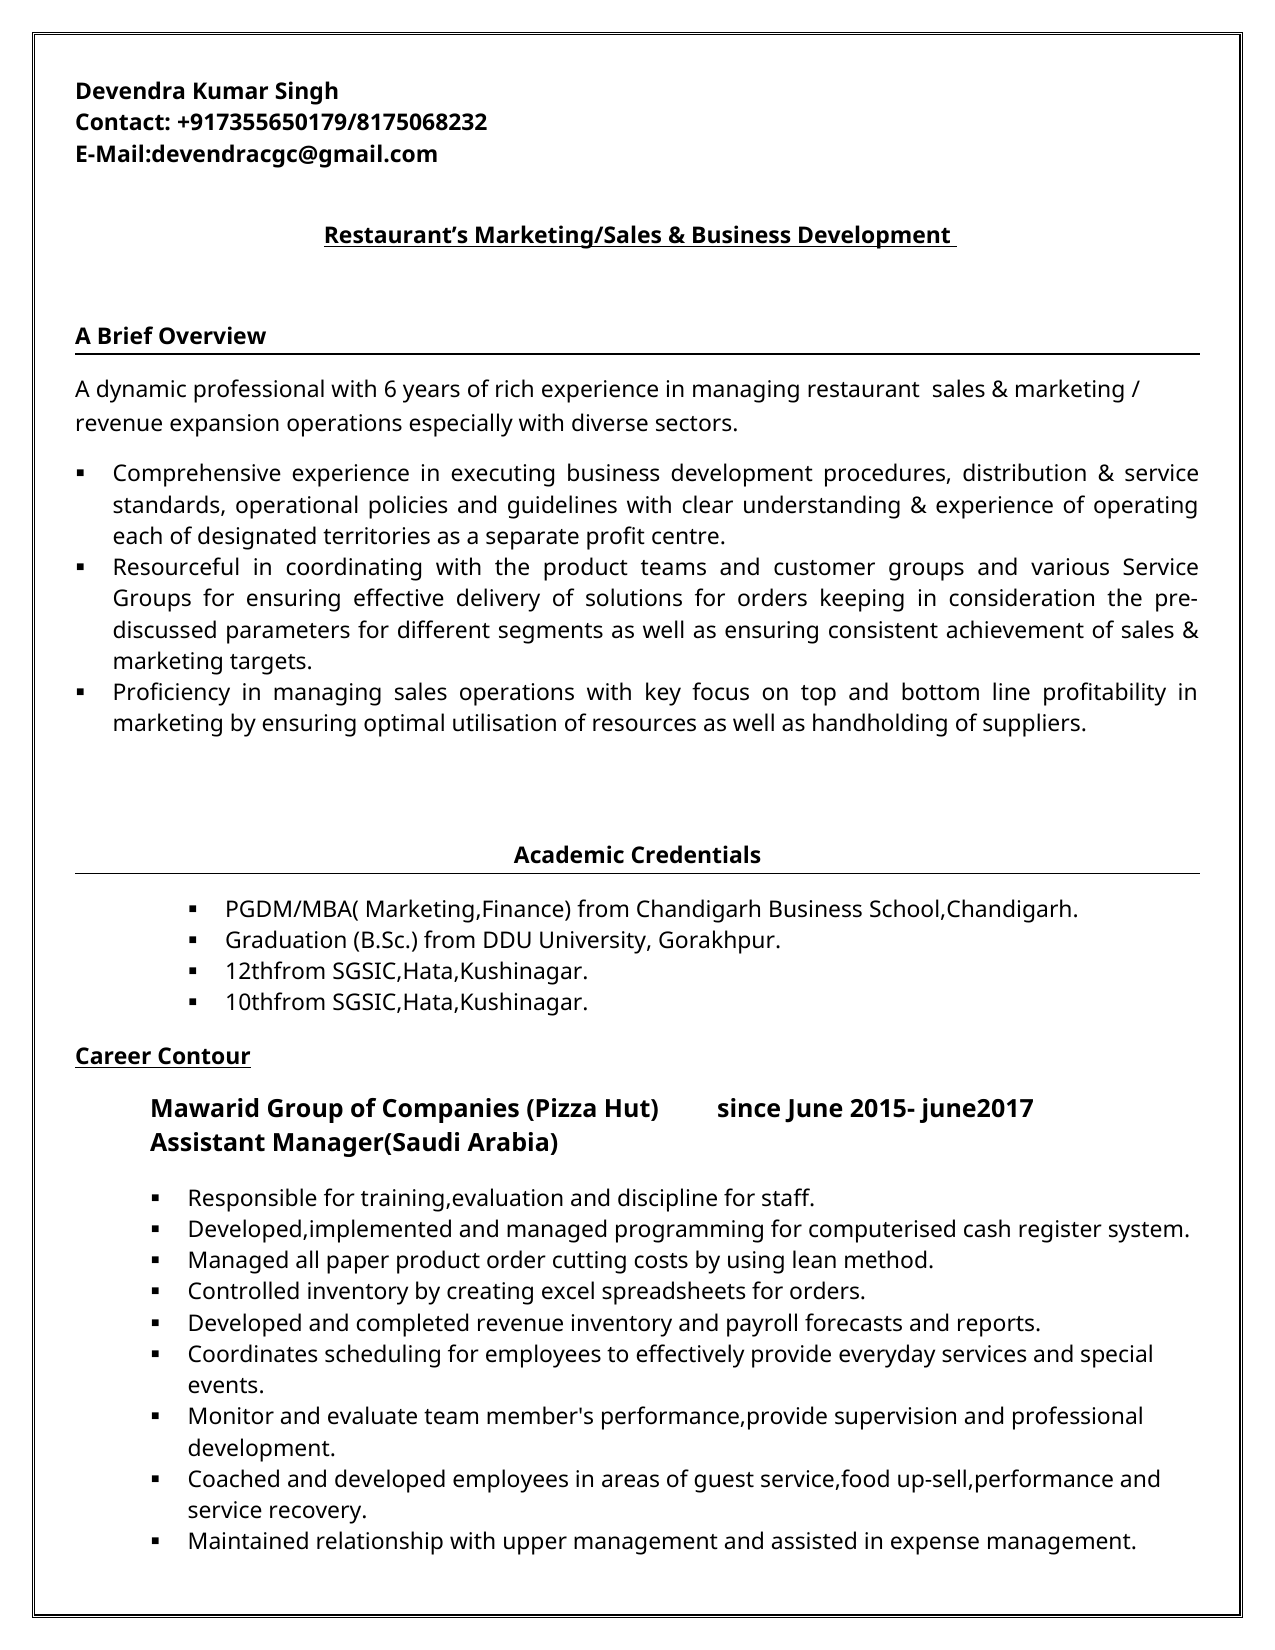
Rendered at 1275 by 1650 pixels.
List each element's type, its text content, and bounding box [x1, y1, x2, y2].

list Controlled inventory by creating excel spreadsheets for orders. [150, 1275, 1200, 1306]
list Maintained relationship with upper management and assisted in expense management. [150, 1525, 1200, 1556]
text E-Mail:devendracgc@gmail.com [75, 137, 1200, 169]
list Coached and developed employees in areas of guest service,food up-sell,performance and service recovery. [150, 1463, 1200, 1525]
text A Brief Overview [75, 320, 1200, 353]
list 12thfrom SGSIC,Hata,Kushinagar. [187, 955, 1200, 986]
list Mawarid Group of Companies (Pizza Hut) since June 2015- june2017 [150, 1091, 1200, 1125]
list Responsible for training,evaluation and discipline for staff. [150, 1181, 1200, 1213]
list Coordinates scheduling for employees to effectively provide everyday services and special events. [150, 1338, 1200, 1400]
list Assistant Manager(Saudi Arabia) [150, 1125, 1200, 1159]
list Resourceful in coordinating with the product teams and customer groups and various Service Groups for ensuring effective delivery of solutions for orders keeping in consideration the pre-discussed parameters for different segments as well as ensuring consistent achievement of sales & marketing targets. [75, 551, 1200, 676]
list Monitor and evaluate team member's performance,provide supervision and professional development. [150, 1400, 1200, 1463]
list Managed all paper product order cutting costs by using lean method. [150, 1244, 1200, 1275]
list Proficiency in managing sales operations with key focus on top and bottom line profitability in marketing by ensuring optimal utilisation of resources as well as handholding of suppliers. [75, 676, 1200, 738]
text Restaurant’s Marketing/Sales & Business Development [75, 219, 1200, 250]
text Devendra Kumar Singh [75, 75, 1200, 106]
text Contact: +917355650179/8175068232 [75, 106, 1200, 137]
list Developed and completed revenue inventory and payroll forecasts and reports. [150, 1306, 1200, 1338]
list 10thfrom SGSIC,Hata,Kushinagar. [187, 986, 1200, 1017]
list Comprehensive experience in executing business development procedures, distribution & service standards, operational policies and guidelines with clear understanding & experience of operating each of designated territories as a separate profit centre. [75, 457, 1200, 551]
list Developed,implemented and managed programming for computerised cash register system. [150, 1213, 1200, 1244]
text Career Contour [75, 1040, 1200, 1071]
text A dynamic professional with 6 years of rich experience in managing restaurant sales & marketing / revenue expansion operations especially with diverse sectors. [75, 373, 1200, 438]
list Graduation (B.Sc.) from DDU University, Gorakhpur. [187, 924, 1200, 955]
text Academic Credentials [75, 839, 1200, 873]
list PGDM/MBA( Marketing,Finance) from Chandigarh Business School,Chandigarh. [187, 892, 1200, 924]
